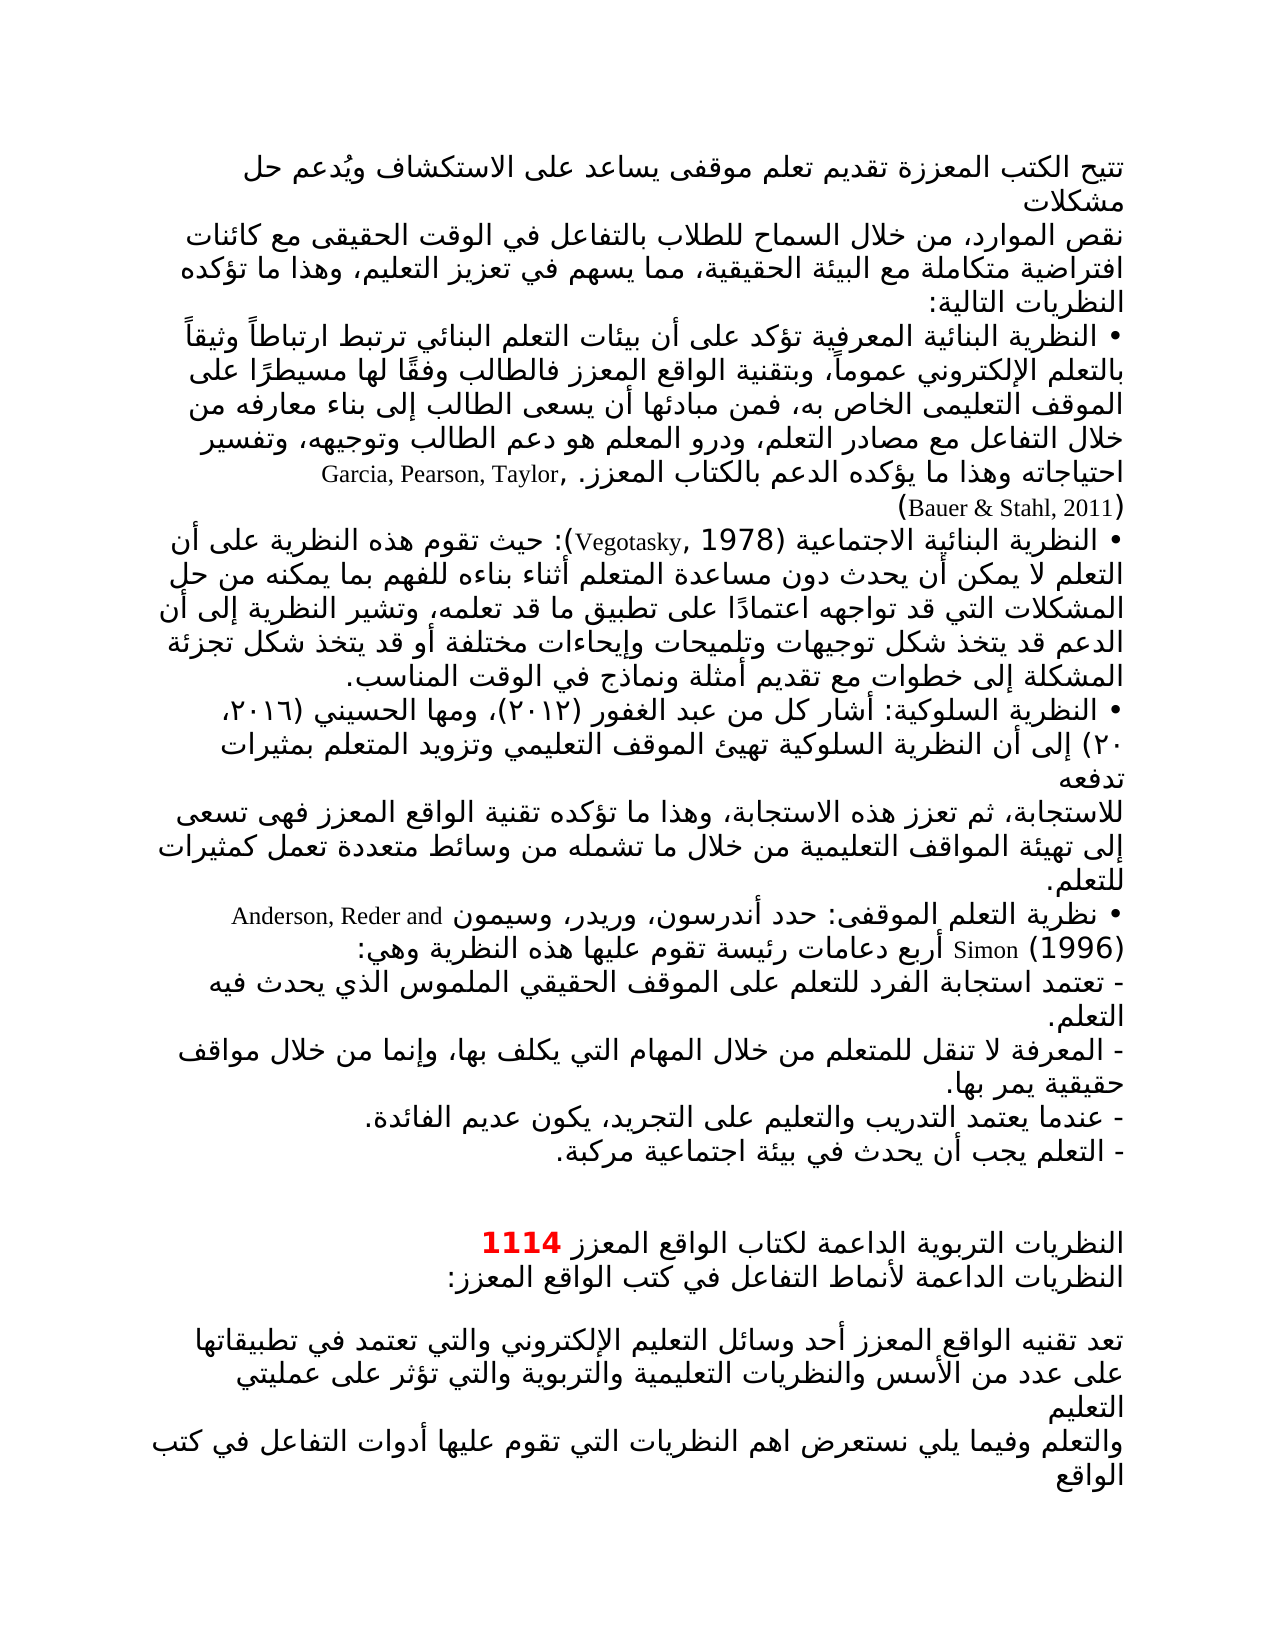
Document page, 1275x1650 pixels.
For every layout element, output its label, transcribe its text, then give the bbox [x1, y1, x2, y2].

text حقیقیة یمر بها. [150, 1067, 1125, 1101]
text على عدد من الأسس والنظريات التعليمية والتربوية والتي تؤثر على عمليتي التعليم [150, 1357, 1125, 1425]
text الدعم قد يتخذ شكل توجيهات وتلميحات وإيحاءات مختلفة أو قد يتخذ شكل تجزئة [150, 625, 1125, 659]
text للاستجابة، ثم تعزز هذه الاستجابة، وهذا ما تؤكده تقنية الواقع المعزز فهى تسعى [150, 795, 1125, 829]
text التعلم لا يمكن أن يحدث دون مساعدة المتعلم أثناء بناءه للفهم بما يمكنه من حل [150, 557, 1125, 591]
text ٢٠) إلى أن النظرية السلوكية تهيئ الموقف التعليمي وتزويد المتعلم بمثيرات تدفعه [150, 727, 1125, 795]
text • النظرية البنائية المعرفية تؤكد على أن بيئات التعلم البنائي ترتبط ارتباطاً وثيقاً [150, 320, 1125, 354]
text النظريات الداعمة لأنماط التفاعل في كتب الواقع المعزز: [150, 1260, 1125, 1294]
text (Bauer & Stahl, 2011) [150, 489, 1125, 523]
text للتعلم. [150, 863, 1125, 897]
text نقص الموارد، من خلال السماح للطلاب بالتفاعل في الوقت الحقيقى مع كائنات [150, 218, 1125, 252]
text بالتعلم الإلكتروني عموماً، وبتقنية الواقع المعزز فالطالب وفقًا لها مسيطرًا على [150, 354, 1125, 388]
text النظريات التربوية الداعمة لكتاب الواقع المعزز 1114 [150, 1226, 1125, 1260]
text • نظرية التعلم الموقفى: حدد أندرسون، وريدر، وسيمون Anderson, Reder and [150, 897, 1125, 931]
text - تعتمد استجابة الفرد للتعلم على الموقف الحقيقي الملموس الذي يحدث فيه التعلم. [150, 965, 1125, 1033]
text - المعرفة لا تنقل للمتعلم من خلال المهام التي يكلف بها، وإنما من خلال مواقف [150, 1033, 1125, 1067]
text تتيح الكتب المعززة تقديم تعلم موقفى يساعد على الاستكشاف ويُدعم حل مشكلات [150, 150, 1125, 218]
text افتراضية متكاملة مع البيئة الحقيقية، مما يسهم في تعزيز التعليم، وهذا ما تؤكده [150, 252, 1125, 286]
text والتعلم وفيما يلي نستعرض اهم النظريات التي تقوم عليها أدوات التفاعل في كتب الواقع [150, 1425, 1125, 1493]
text - عندما يعتمد التدريب والتعليم على التجريد، يكون عديم الفائدة. [150, 1101, 1125, 1135]
text الموقف التعليمى الخاص به، فمن مبادئها أن يسعى الطالب إلى بناء معارفه من [150, 388, 1125, 422]
text خلال التفاعل مع مصادر التعلم، ودرو المعلم هو دعم الطالب وتوجيهه، وتفسير [150, 422, 1125, 456]
text تعد تقنيه الواقع المعزز أحد وسائل التعليم الإلكتروني والتي تعتمد في تطبيقاتها [150, 1323, 1125, 1357]
text (1996) Simon أربع دعامات رئيسة تقوم عليها هذه النظرية وهي: [150, 931, 1125, 965]
text • النظرية السلوكية: أشار كل من عبد الغفور (٢٠١٢)، ومها الحسيني (٢٠١٦، [150, 693, 1125, 727]
text احتياجاته وهذا ما يؤكده الدعم بالكتاب المعزز. ,Garcia, Pearson, Taylor [150, 456, 1125, 489]
text المشكلة إلى خطوات مع تقديم أمثلة ونماذج في الوقت المناسب. [150, 659, 1125, 693]
text إلى تهيئة المواقف التعليمية من خلال ما تشمله من وسائط متعددة تعمل كمثيرات [150, 829, 1125, 863]
text المشكلات التي قد تواجهه اعتمادًا على تطبيق ما قد تعلمه، وتشير النظرية إلى أن [150, 591, 1125, 625]
text النظريات التالية: [150, 286, 1125, 320]
text - التعلم يجب أن يحدث في بيئة اجتماعية مركبة. [150, 1135, 1125, 1169]
text • النظرية البنائية الاجتماعية (1978 ,Vegotasky): حيث تقوم هذه النظرية على أن [150, 523, 1125, 557]
